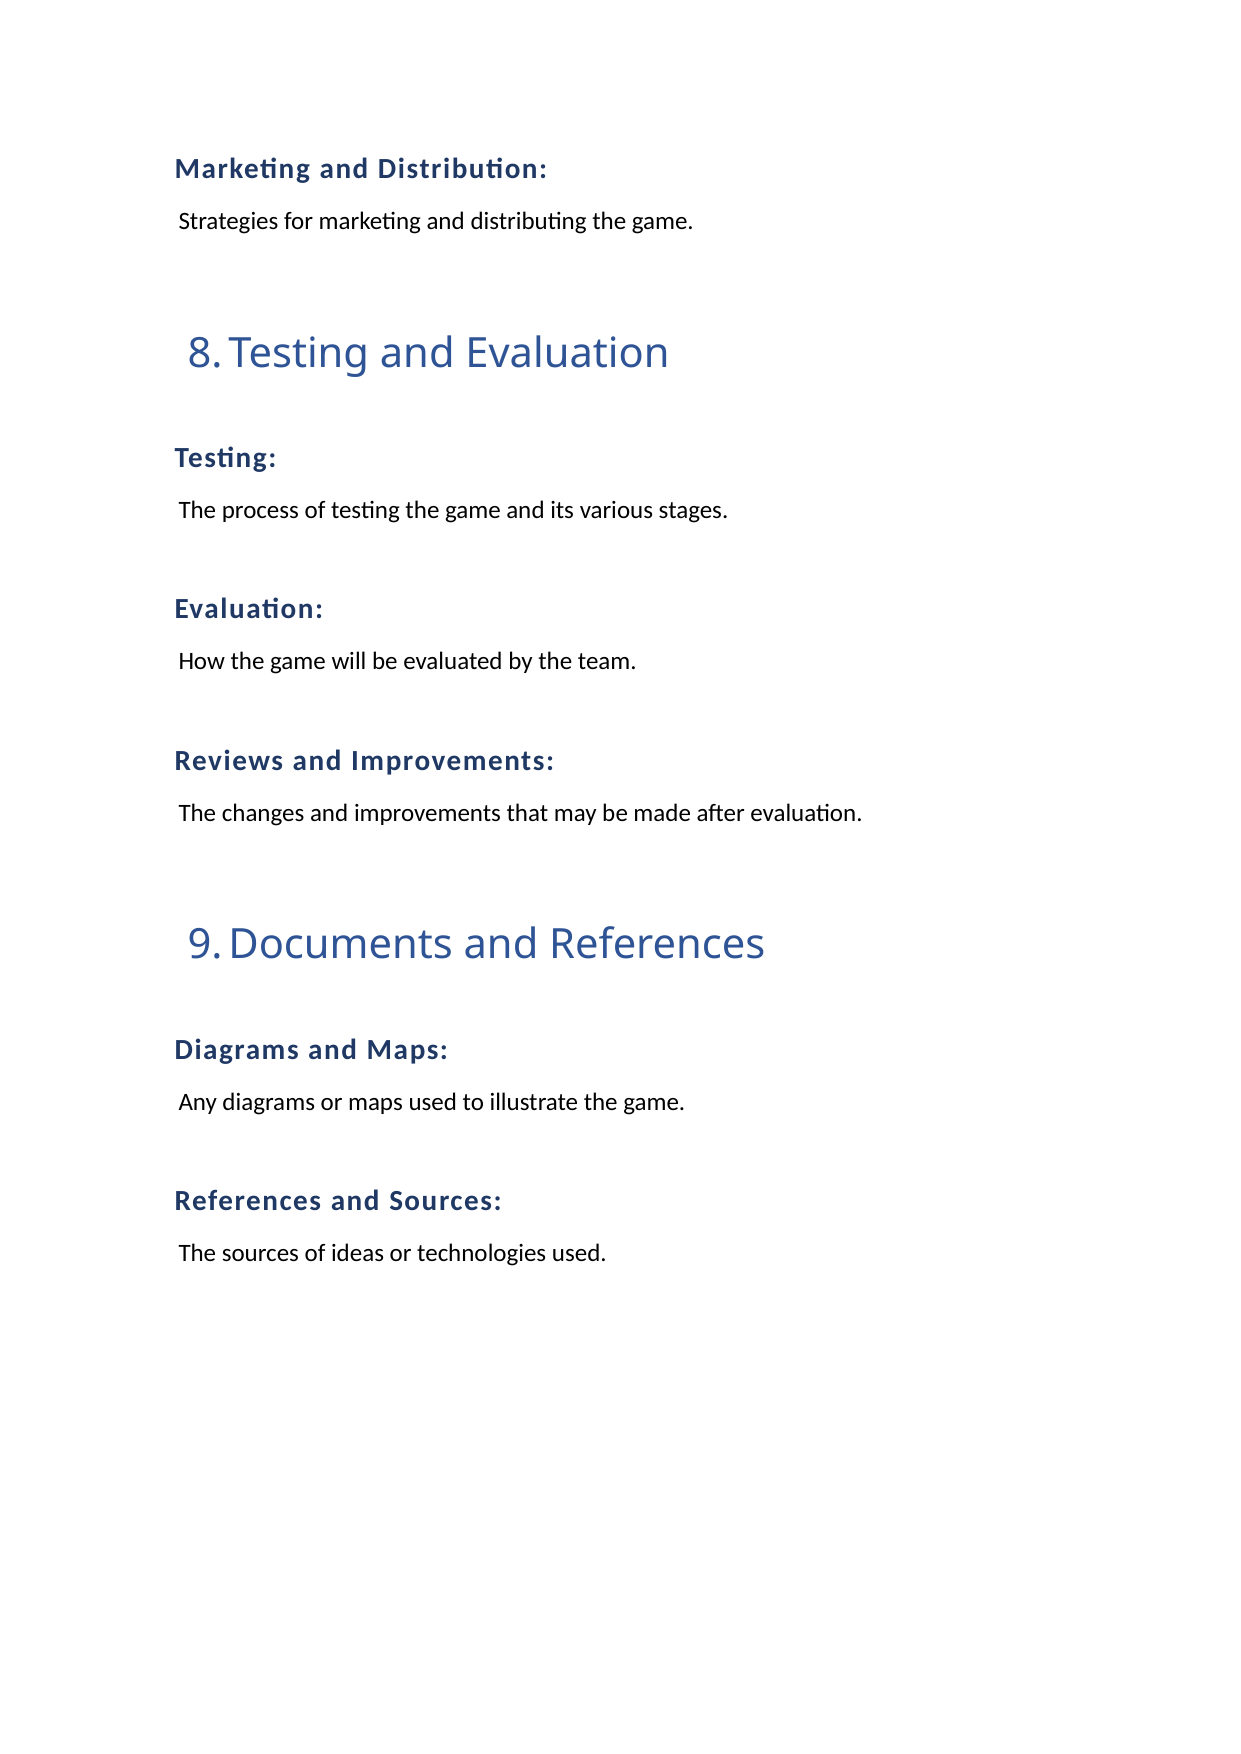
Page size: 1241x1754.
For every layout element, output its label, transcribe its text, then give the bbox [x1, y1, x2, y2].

text How the game will be evaluated by the team. [150, 646, 1090, 676]
text The sources of ideas or technologies used. [150, 1237, 1090, 1268]
subtitle Evaluation: [150, 590, 1090, 626]
subtitle Testing: [150, 439, 1090, 474]
text The changes and improvements that may be made after evaluation. [150, 797, 1090, 828]
subtitle Marketing and Distribution: [150, 150, 1090, 186]
subtitle Reviews and Improvements: [150, 742, 1090, 778]
subtitle References and Sources: [150, 1182, 1090, 1218]
text Any diagrams or maps used to illustrate the game. [150, 1086, 1090, 1116]
subtitle Testing and Evaluation [187, 322, 1090, 379]
text Strategies for marketing and distributing the game. [150, 205, 1090, 236]
subtitle Diagrams and Maps: [150, 1031, 1090, 1066]
subtitle Documents and References [187, 914, 1090, 971]
text The process of testing the game and its various stages. [150, 494, 1090, 524]
